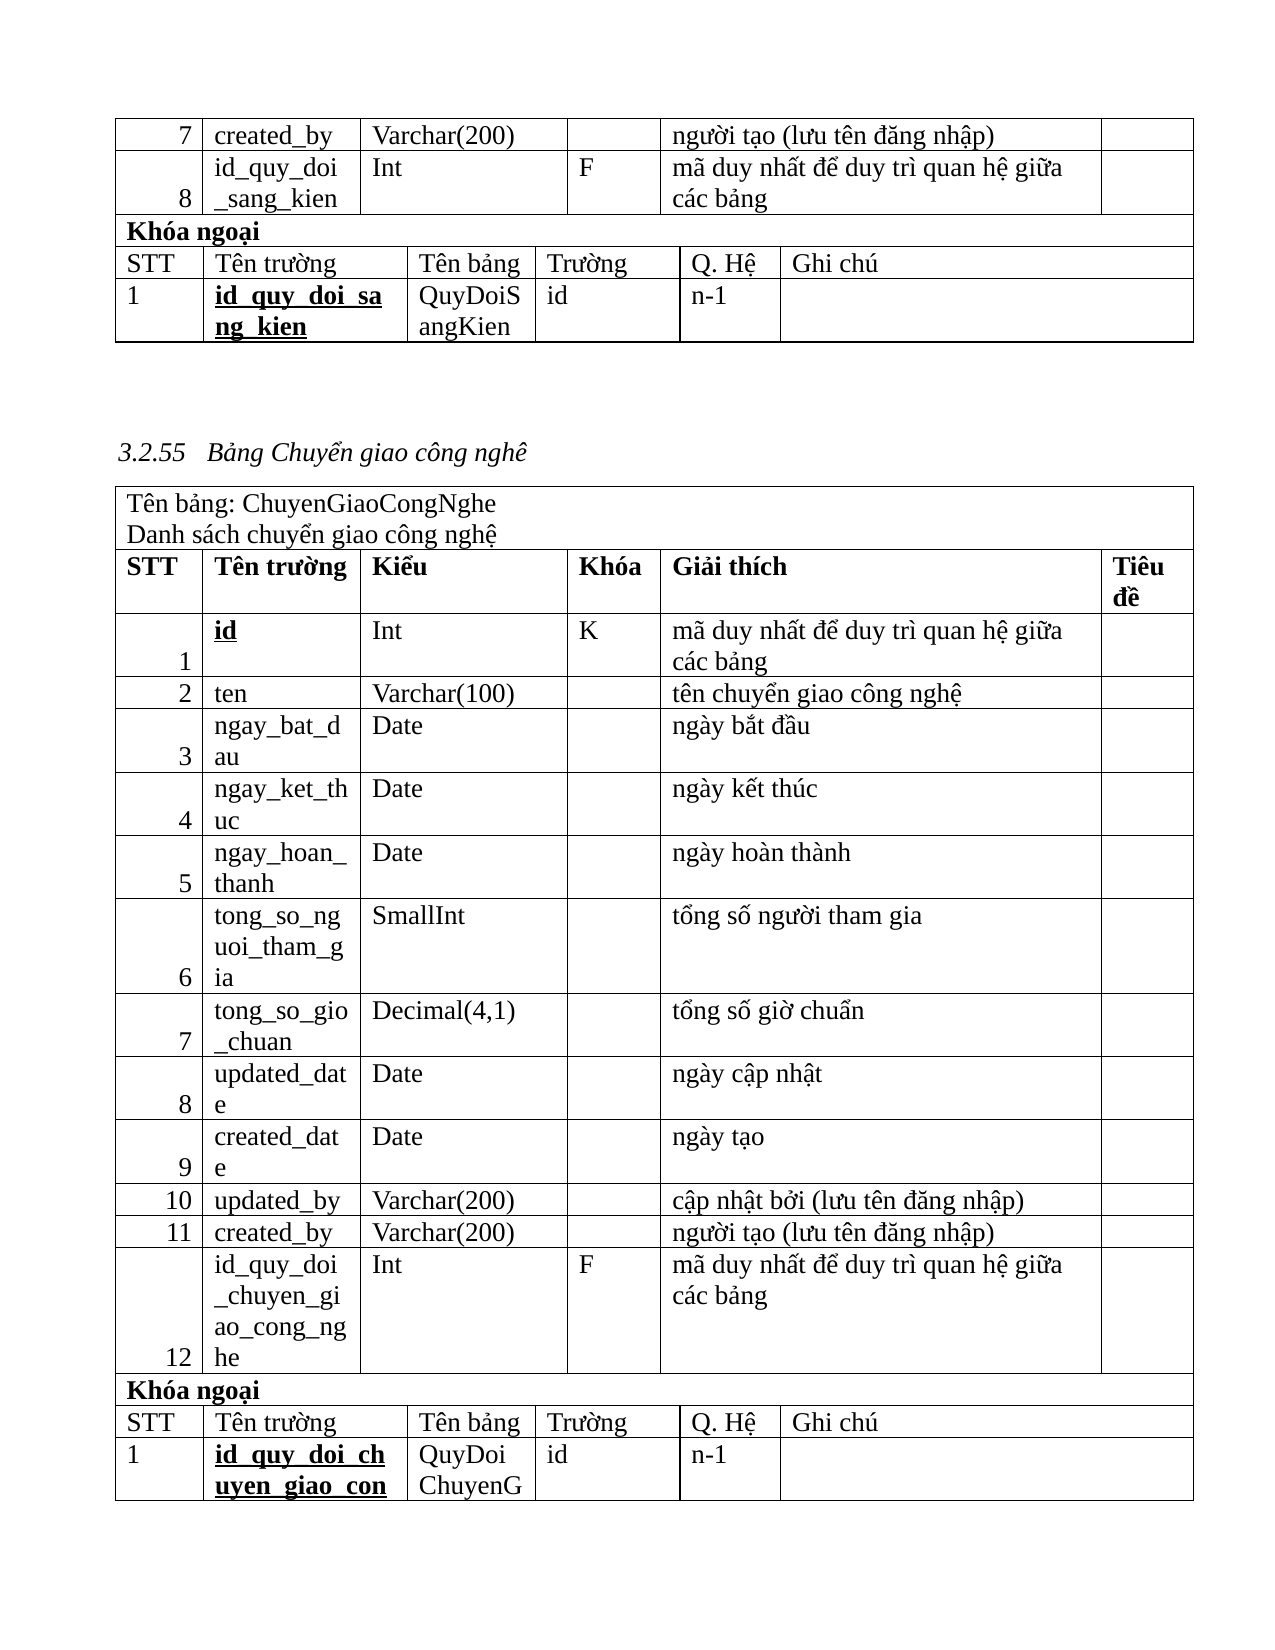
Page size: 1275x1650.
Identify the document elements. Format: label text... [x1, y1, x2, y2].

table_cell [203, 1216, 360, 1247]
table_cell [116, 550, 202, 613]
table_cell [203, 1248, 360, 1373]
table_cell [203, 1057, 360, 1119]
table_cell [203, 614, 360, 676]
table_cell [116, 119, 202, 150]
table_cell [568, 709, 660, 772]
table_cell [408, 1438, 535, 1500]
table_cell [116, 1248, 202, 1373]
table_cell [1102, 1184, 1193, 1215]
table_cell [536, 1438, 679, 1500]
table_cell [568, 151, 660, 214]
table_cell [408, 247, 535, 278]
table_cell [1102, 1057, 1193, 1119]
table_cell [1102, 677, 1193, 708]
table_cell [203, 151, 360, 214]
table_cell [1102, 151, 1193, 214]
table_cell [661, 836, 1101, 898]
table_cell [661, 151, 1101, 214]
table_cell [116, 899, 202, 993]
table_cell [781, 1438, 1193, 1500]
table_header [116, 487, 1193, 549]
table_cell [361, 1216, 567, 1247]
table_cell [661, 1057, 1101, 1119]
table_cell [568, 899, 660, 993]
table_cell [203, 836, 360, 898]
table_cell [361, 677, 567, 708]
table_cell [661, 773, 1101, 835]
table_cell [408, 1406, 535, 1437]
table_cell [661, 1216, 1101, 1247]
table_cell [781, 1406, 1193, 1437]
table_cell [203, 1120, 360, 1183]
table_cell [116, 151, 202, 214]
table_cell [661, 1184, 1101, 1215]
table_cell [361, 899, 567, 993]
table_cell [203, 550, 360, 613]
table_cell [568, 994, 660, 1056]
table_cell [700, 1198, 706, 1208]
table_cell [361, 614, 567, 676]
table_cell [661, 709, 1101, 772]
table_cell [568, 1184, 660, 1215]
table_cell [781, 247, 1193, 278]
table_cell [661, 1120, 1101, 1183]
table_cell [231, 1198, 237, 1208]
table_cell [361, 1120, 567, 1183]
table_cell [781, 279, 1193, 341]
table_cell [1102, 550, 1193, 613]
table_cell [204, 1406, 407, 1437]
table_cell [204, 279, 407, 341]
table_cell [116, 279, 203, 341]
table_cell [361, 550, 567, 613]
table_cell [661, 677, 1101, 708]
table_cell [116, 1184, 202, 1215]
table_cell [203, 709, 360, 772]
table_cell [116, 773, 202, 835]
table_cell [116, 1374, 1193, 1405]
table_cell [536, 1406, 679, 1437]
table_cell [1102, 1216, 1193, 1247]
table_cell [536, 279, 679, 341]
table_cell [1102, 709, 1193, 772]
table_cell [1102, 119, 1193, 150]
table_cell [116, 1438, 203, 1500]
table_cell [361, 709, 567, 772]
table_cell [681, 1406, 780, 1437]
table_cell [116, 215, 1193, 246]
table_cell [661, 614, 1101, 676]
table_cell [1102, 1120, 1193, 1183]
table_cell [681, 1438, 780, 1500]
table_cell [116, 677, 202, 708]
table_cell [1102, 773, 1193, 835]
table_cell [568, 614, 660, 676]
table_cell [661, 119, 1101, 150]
subtitle Bảng Chuyển giao công nghê [118, 436, 1157, 467]
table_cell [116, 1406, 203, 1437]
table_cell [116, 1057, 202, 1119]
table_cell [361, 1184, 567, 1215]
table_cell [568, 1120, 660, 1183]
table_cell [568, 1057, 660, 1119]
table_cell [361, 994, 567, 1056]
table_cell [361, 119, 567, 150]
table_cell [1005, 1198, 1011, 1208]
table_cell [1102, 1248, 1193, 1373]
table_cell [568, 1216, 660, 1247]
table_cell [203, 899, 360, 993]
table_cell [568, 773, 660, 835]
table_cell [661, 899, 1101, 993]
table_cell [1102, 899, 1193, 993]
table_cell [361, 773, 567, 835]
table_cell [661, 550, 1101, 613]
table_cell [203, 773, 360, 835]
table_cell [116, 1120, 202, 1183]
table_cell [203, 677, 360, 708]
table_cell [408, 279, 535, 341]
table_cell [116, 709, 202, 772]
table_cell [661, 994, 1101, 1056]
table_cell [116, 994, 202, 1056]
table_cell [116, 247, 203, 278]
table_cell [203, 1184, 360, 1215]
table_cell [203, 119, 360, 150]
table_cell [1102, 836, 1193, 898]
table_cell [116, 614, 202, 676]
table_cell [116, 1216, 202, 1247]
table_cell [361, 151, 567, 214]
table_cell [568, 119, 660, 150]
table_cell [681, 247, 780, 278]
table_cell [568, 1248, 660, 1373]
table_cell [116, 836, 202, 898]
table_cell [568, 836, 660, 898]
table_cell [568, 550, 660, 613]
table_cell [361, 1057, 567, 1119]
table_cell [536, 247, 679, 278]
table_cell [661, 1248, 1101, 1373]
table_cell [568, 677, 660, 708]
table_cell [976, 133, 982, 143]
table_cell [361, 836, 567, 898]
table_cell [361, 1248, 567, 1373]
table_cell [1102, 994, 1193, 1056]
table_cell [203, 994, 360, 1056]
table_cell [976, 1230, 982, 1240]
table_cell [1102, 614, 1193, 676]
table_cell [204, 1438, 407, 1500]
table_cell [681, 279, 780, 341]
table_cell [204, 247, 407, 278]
